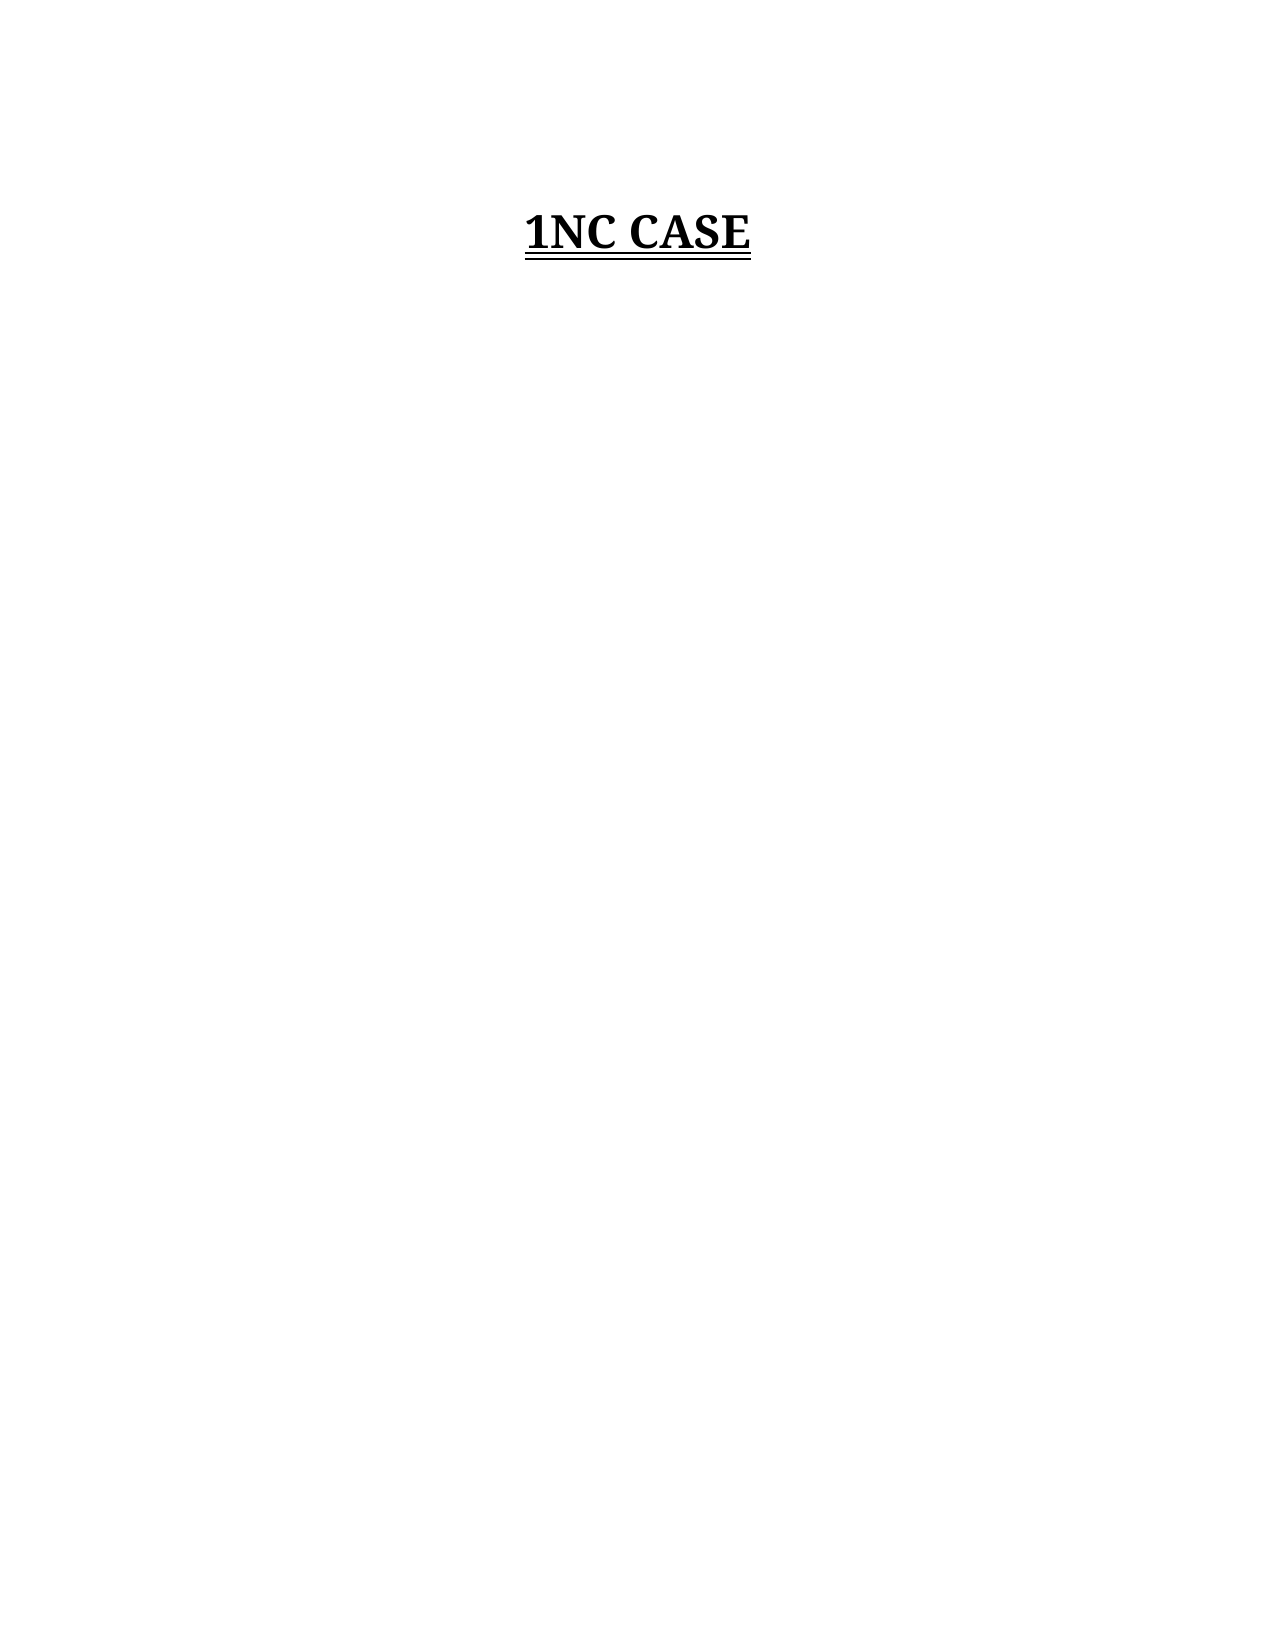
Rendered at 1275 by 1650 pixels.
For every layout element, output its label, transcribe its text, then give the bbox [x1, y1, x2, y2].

subtitle 1nc case [150, 200, 1125, 262]
